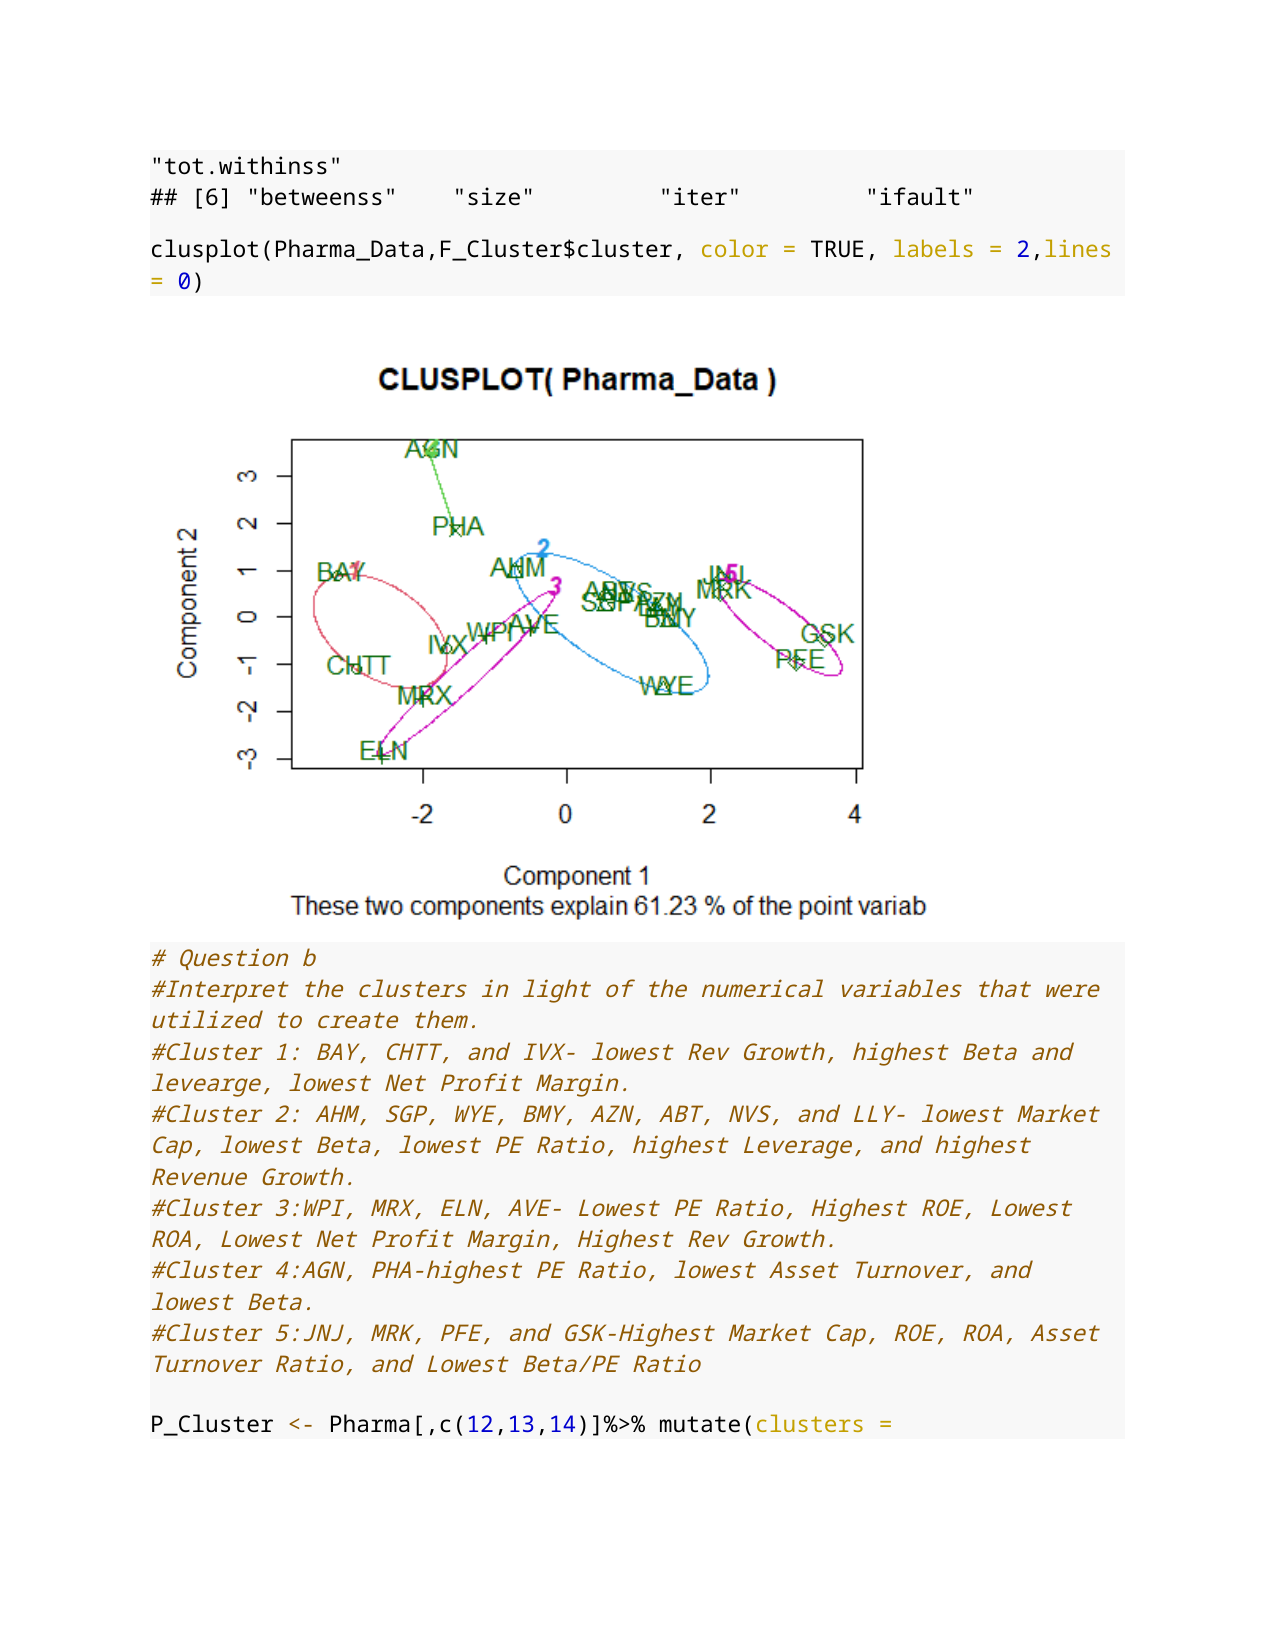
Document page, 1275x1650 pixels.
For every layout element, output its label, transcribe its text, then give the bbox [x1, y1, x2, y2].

text clusplot(Pharma_Data,F_Cluster$cluster, color = TRUE, labels = 2,lines = 0) [150, 233, 1125, 296]
picture [168, 316, 927, 923]
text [150, 150, 1125, 212]
